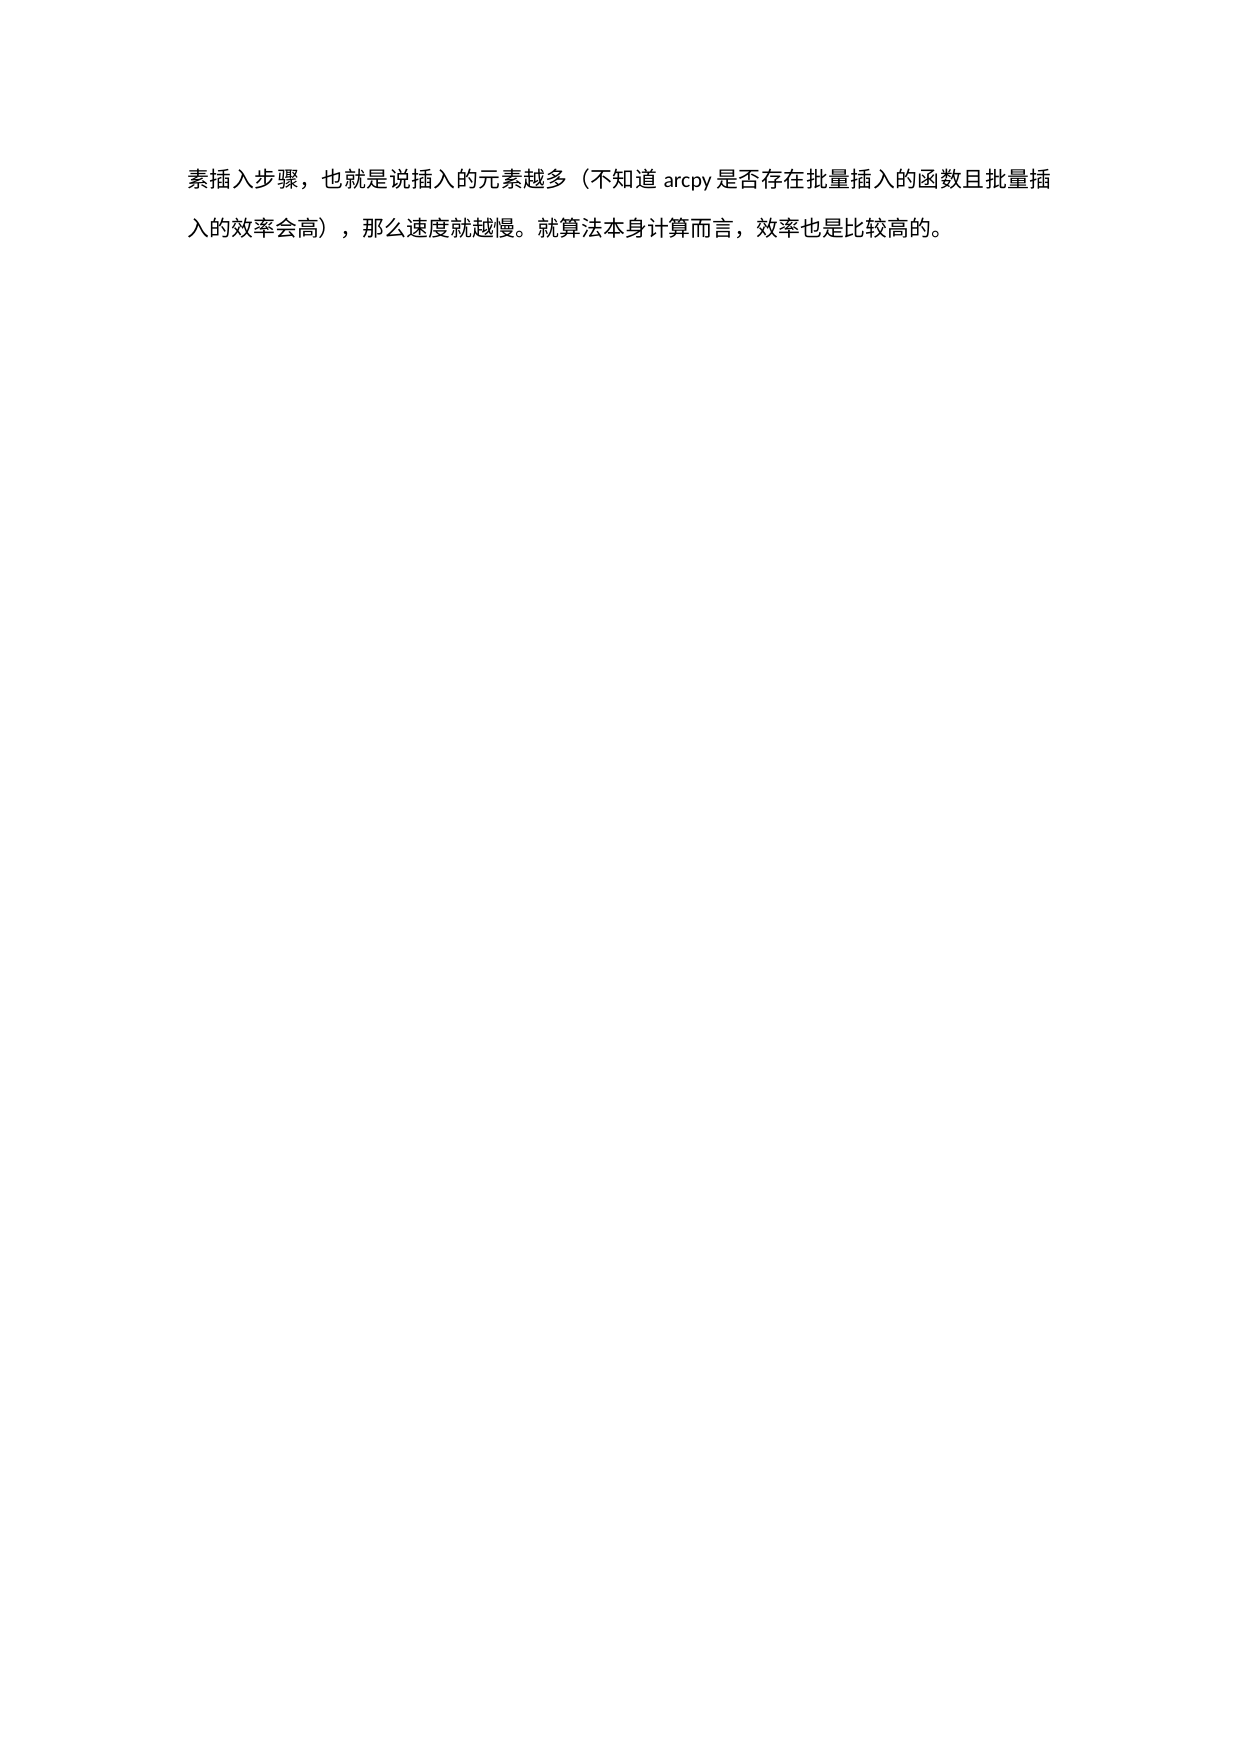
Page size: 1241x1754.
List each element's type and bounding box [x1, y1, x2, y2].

text [187, 162, 1053, 243]
